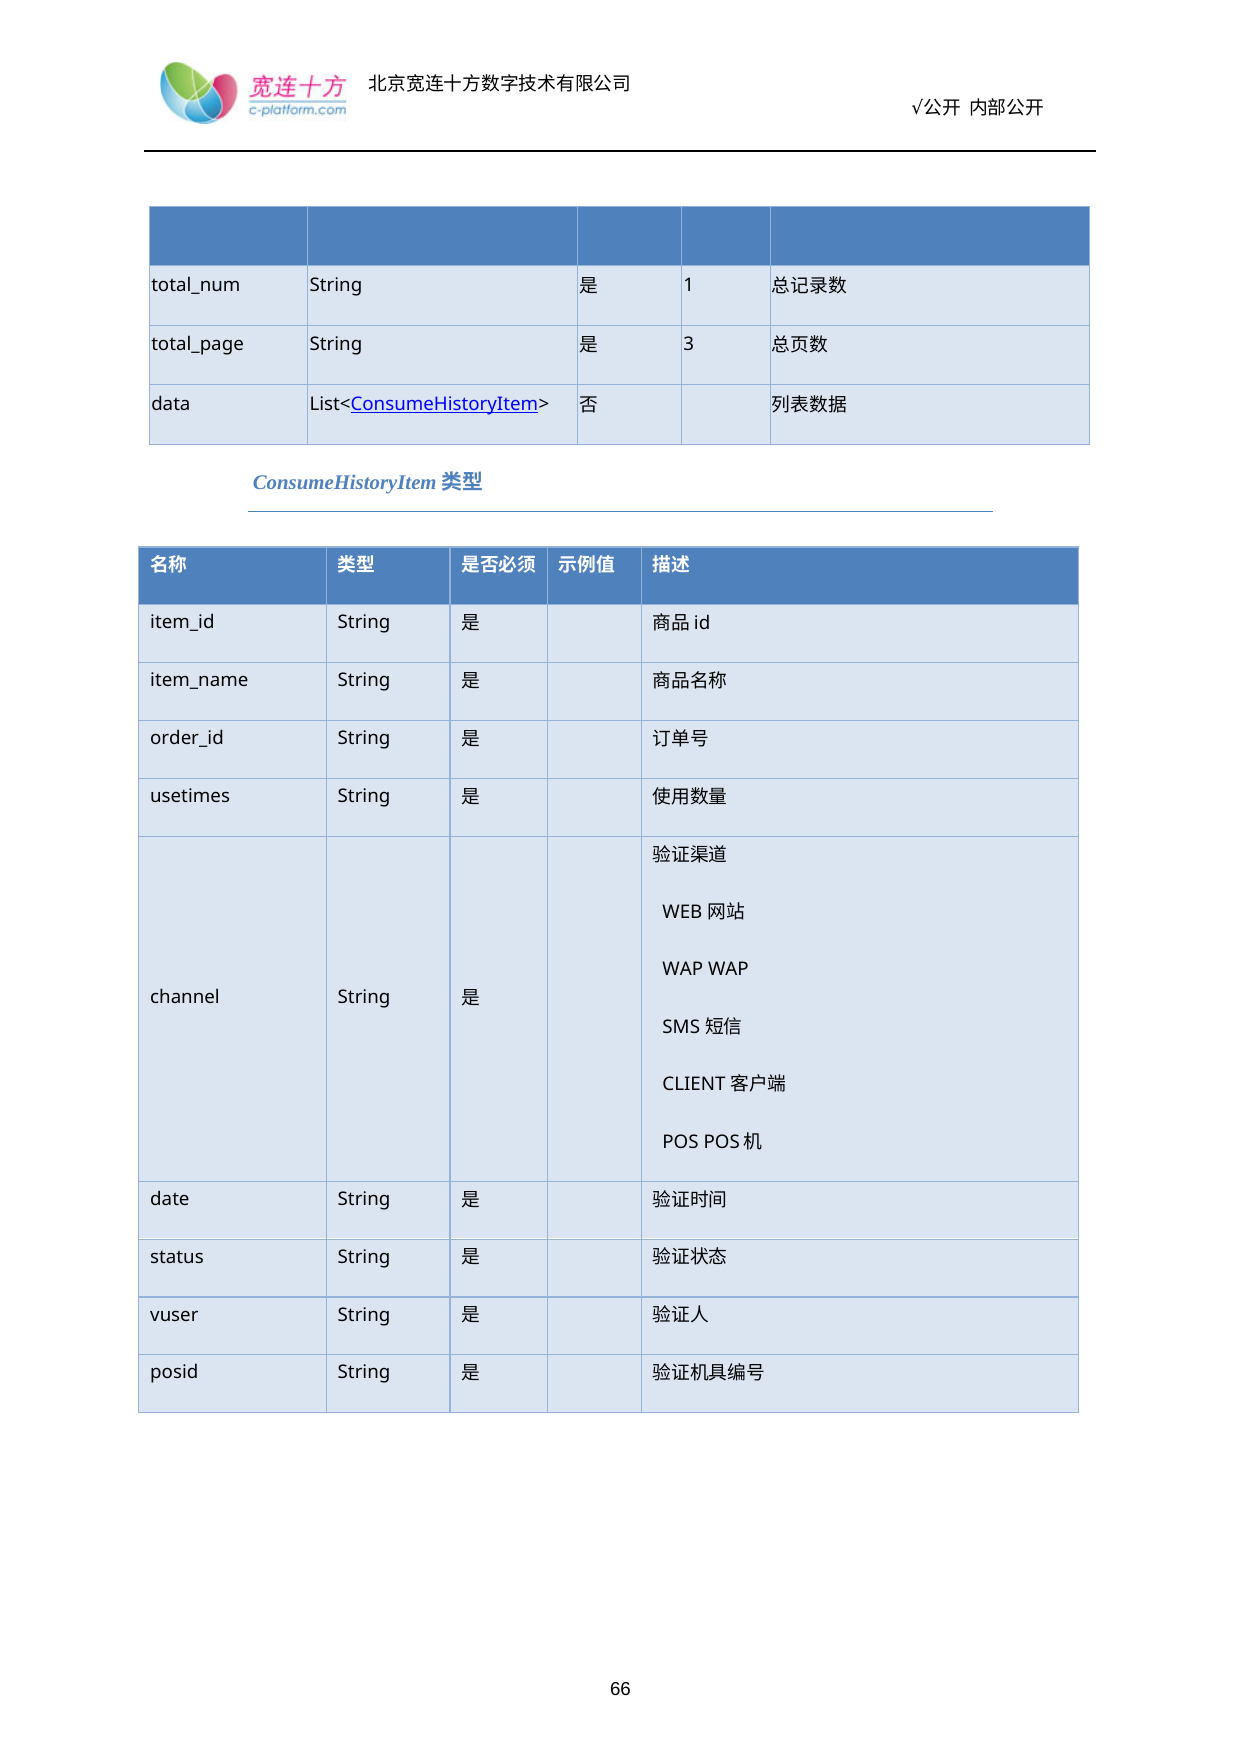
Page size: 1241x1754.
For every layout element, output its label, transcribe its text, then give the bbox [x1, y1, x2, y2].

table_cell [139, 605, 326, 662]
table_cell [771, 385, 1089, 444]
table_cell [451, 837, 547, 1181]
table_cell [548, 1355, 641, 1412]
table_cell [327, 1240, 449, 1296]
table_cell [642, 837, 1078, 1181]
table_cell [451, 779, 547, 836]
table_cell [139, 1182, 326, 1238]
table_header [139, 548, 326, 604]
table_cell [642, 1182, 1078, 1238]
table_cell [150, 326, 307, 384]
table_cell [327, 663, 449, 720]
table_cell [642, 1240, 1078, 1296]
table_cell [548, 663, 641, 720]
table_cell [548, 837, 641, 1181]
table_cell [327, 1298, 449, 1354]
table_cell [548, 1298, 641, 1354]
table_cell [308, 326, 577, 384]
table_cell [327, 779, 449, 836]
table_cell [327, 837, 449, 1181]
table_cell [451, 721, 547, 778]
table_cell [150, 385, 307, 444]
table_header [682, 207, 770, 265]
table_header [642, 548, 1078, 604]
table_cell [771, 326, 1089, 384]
text ConsumeHistoryItem类型 [247, 466, 993, 512]
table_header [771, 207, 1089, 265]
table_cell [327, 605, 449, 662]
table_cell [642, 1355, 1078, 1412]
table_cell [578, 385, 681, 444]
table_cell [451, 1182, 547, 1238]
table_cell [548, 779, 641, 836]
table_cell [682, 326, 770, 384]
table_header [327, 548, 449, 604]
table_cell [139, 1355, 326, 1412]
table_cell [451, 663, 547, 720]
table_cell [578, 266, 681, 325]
picture [160, 62, 347, 124]
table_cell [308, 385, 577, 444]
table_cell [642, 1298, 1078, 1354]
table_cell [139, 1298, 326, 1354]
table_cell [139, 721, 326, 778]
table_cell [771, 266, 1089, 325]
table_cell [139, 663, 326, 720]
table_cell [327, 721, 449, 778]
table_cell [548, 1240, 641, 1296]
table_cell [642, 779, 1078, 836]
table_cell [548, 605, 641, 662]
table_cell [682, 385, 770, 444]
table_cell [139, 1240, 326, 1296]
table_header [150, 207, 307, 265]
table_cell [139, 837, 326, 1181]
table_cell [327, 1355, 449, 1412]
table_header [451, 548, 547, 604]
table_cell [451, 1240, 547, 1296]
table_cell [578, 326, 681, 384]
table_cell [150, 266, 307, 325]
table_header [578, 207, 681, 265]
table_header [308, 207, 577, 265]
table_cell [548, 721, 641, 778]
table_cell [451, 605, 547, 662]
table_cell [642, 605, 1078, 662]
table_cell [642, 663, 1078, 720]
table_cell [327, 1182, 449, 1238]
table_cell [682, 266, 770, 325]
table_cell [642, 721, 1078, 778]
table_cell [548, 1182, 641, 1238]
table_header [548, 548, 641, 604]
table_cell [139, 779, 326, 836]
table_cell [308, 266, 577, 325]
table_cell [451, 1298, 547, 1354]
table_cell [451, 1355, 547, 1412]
